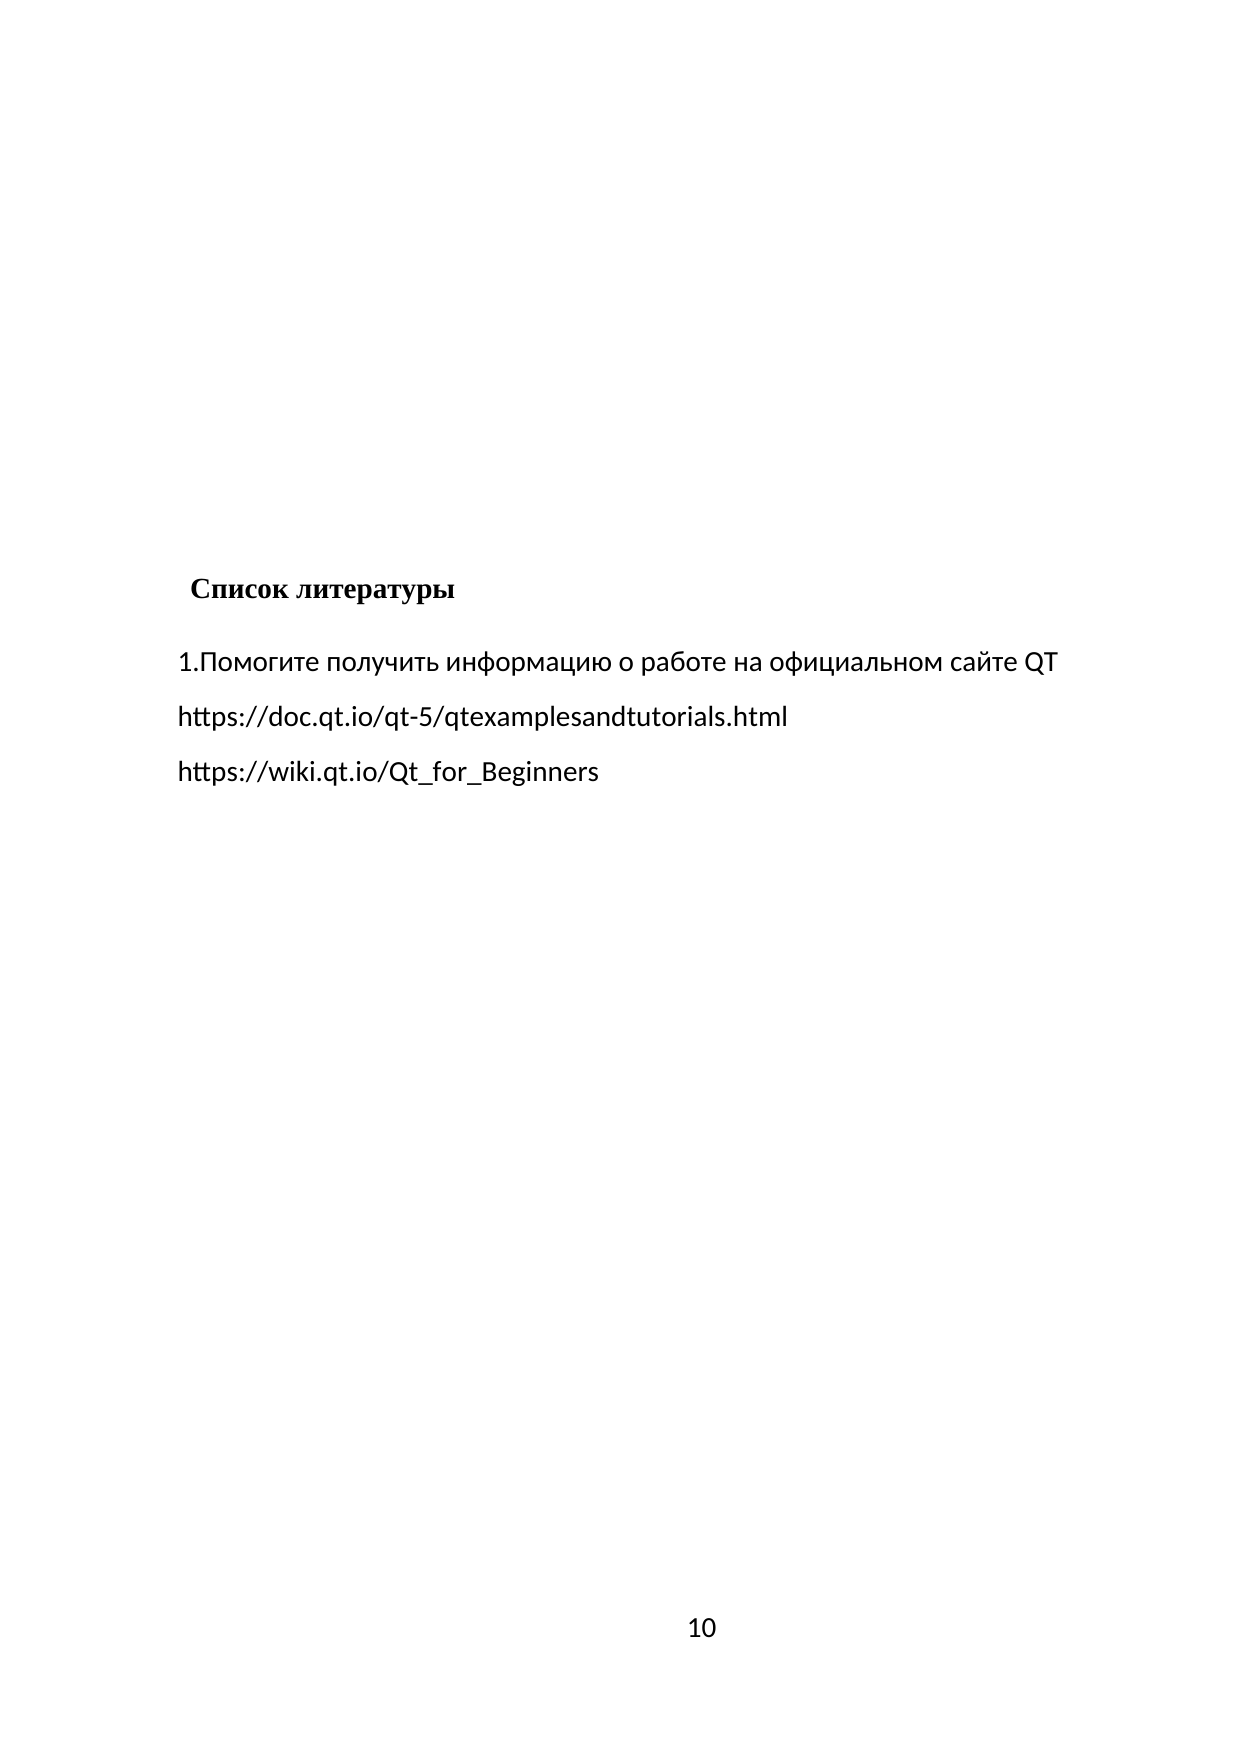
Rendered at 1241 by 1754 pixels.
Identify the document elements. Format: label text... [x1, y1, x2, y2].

list https://doc.qt.io/qt-5/qtexamplesandtutorials.html [177, 698, 1152, 733]
text Список литературы [177, 571, 1152, 605]
list 1.Помогите получить информацию о работе на официальном сайте QT [177, 643, 1152, 678]
text https://wiki.qt.io/Qt_for_Beginners [177, 753, 1152, 789]
